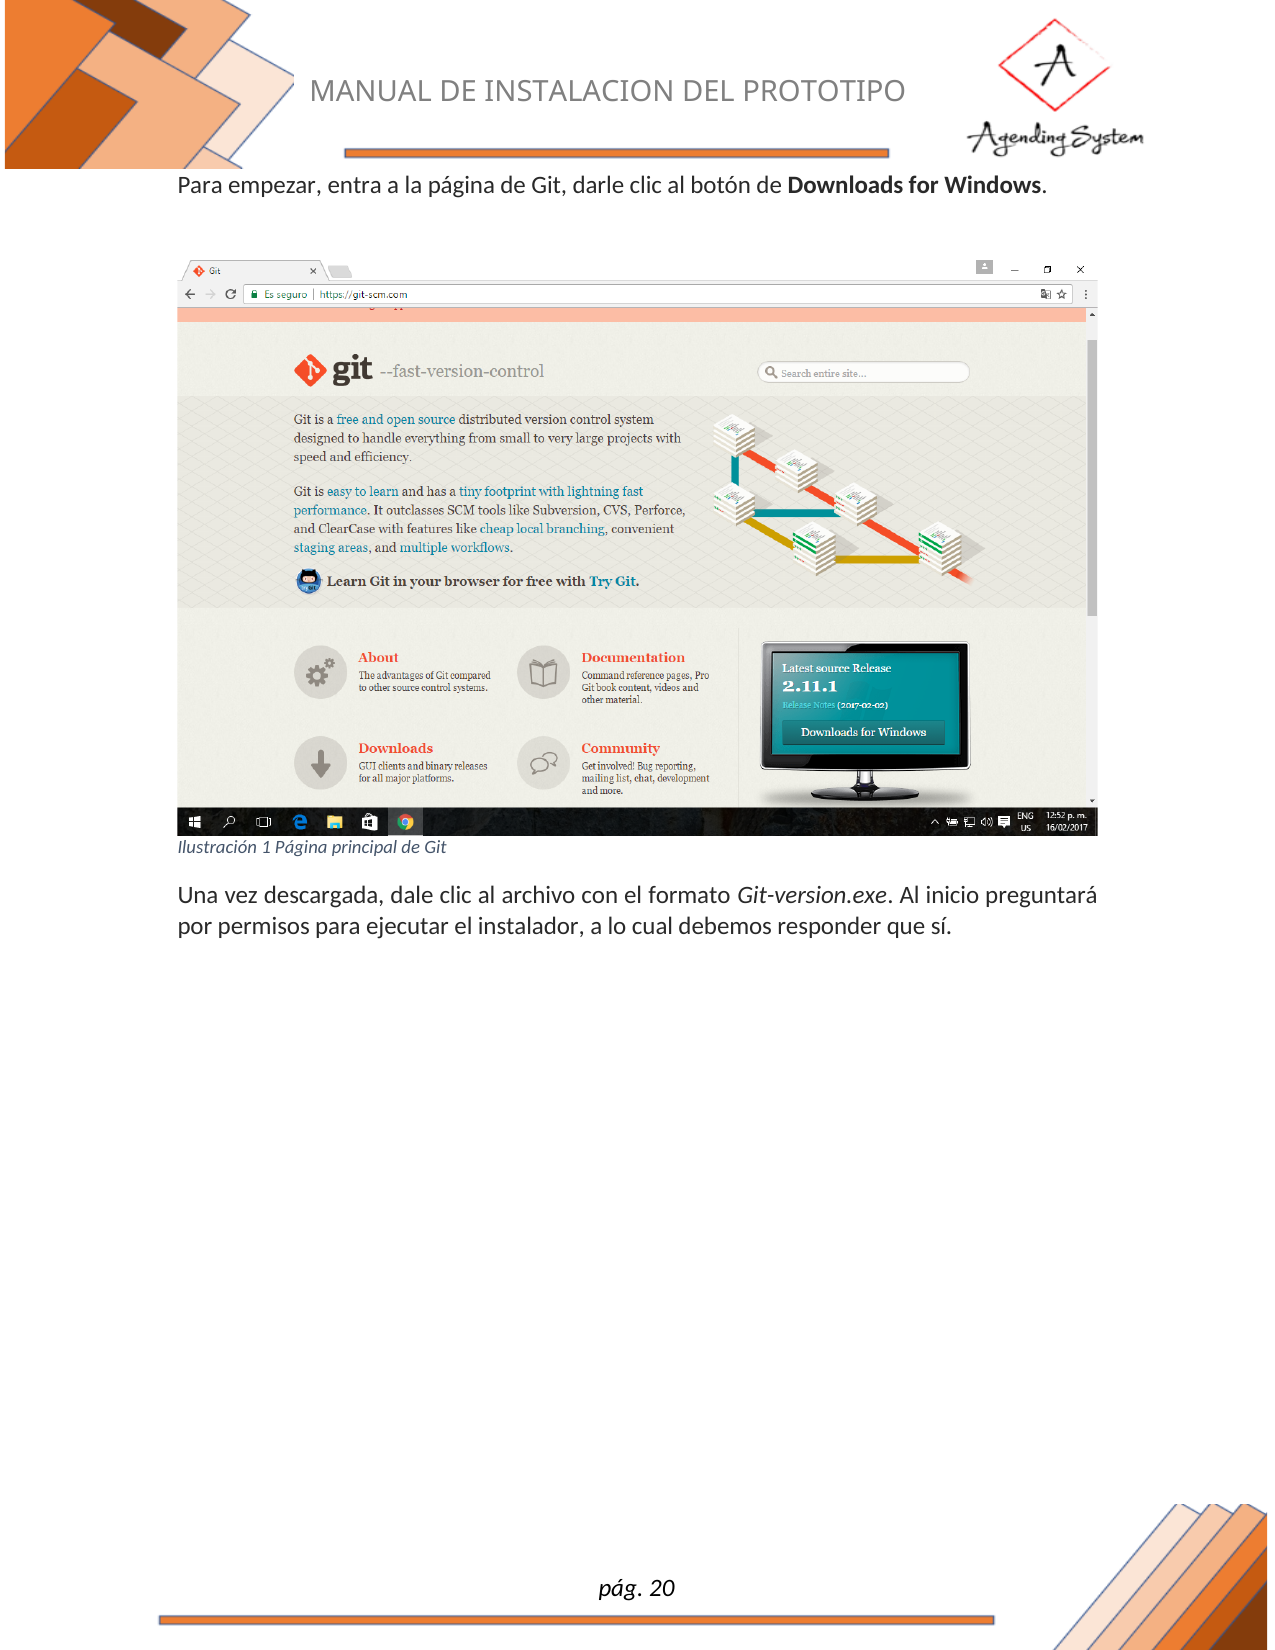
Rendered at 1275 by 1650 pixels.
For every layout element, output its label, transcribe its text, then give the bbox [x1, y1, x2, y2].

picture [4, 0, 1269, 169]
picture [3, 1504, 1268, 1650]
picture [177, 260, 1098, 836]
text Una vez descargada, dale clic al archivo con el formato Git-version.exe. Al inicio preguntará por permisos para ejecutar el instalador, a lo cual debemos responder que sí. [177, 879, 1098, 941]
text Para empezar, entra a la página de Git, darle clic al botón de Downloads for Windows. [177, 147, 1098, 199]
